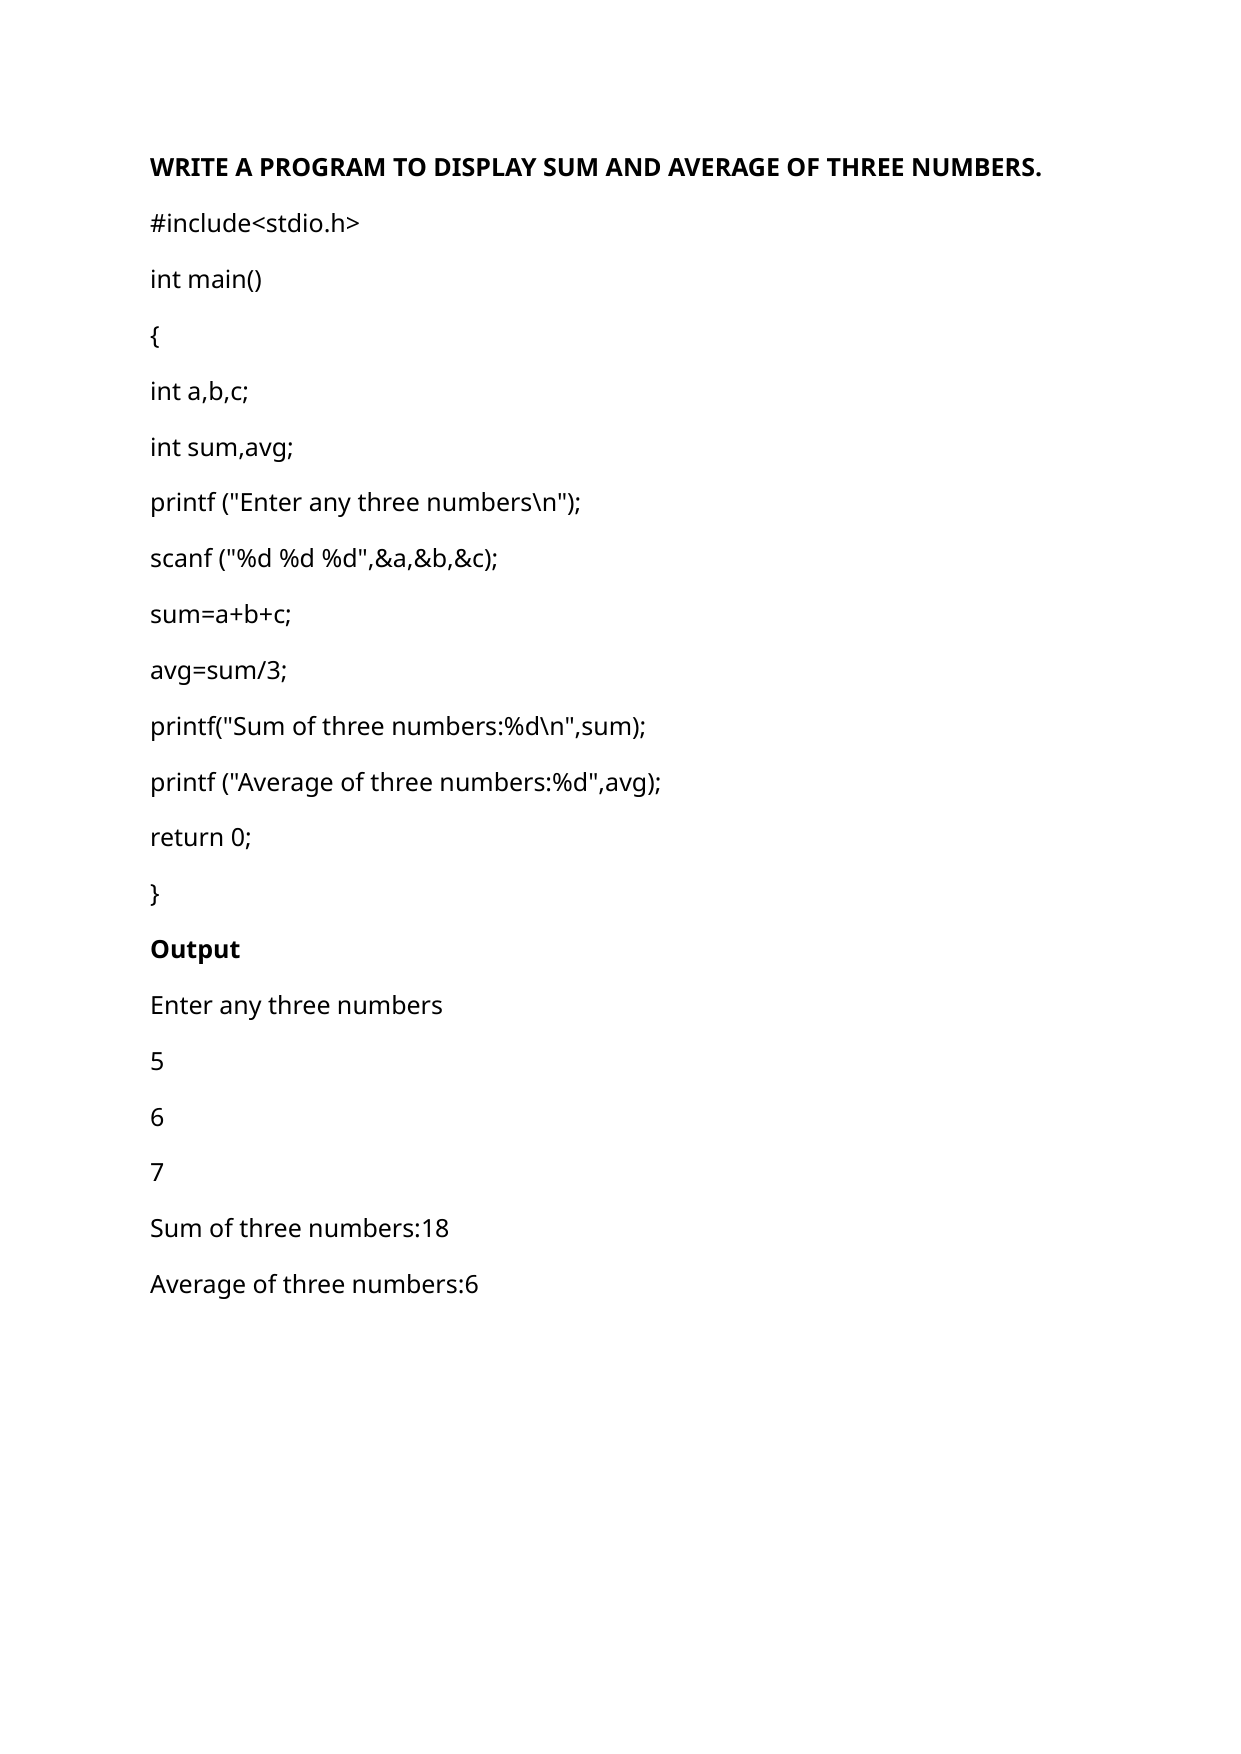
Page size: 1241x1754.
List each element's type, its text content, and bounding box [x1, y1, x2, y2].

text return 0; [150, 820, 1090, 854]
text 5 [150, 1043, 1090, 1077]
text avg=sum/3; [150, 652, 1090, 687]
text Sum of three numbers:18 [150, 1211, 1090, 1245]
text 6 [150, 1099, 1090, 1133]
text } [150, 876, 1090, 910]
text 7 [150, 1155, 1090, 1189]
text Average of three numbers:6 [150, 1267, 1090, 1301]
text int sum,avg; [150, 429, 1090, 463]
text printf ("Average of three numbers:%d",avg); [150, 764, 1090, 798]
text int a,b,c; [150, 373, 1090, 407]
text sum=a+b+c; [150, 597, 1090, 631]
text Enter any three numbers [150, 987, 1090, 1022]
text #include<stdio.h> [150, 206, 1090, 240]
text printf ("Enter any three numbers\n"); [150, 485, 1090, 519]
text WRITE A PROGRAM TO DISPLAY SUM AND AVERAGE OF THREE NUMBERS. [150, 150, 1090, 184]
text int main() [150, 262, 1090, 296]
text Output [150, 932, 1090, 966]
text scanf ("%d %d %d",&a,&b,&c); [150, 541, 1090, 575]
text { [150, 317, 1090, 352]
text printf("Sum of three numbers:%d\n",sum); [150, 708, 1090, 742]
